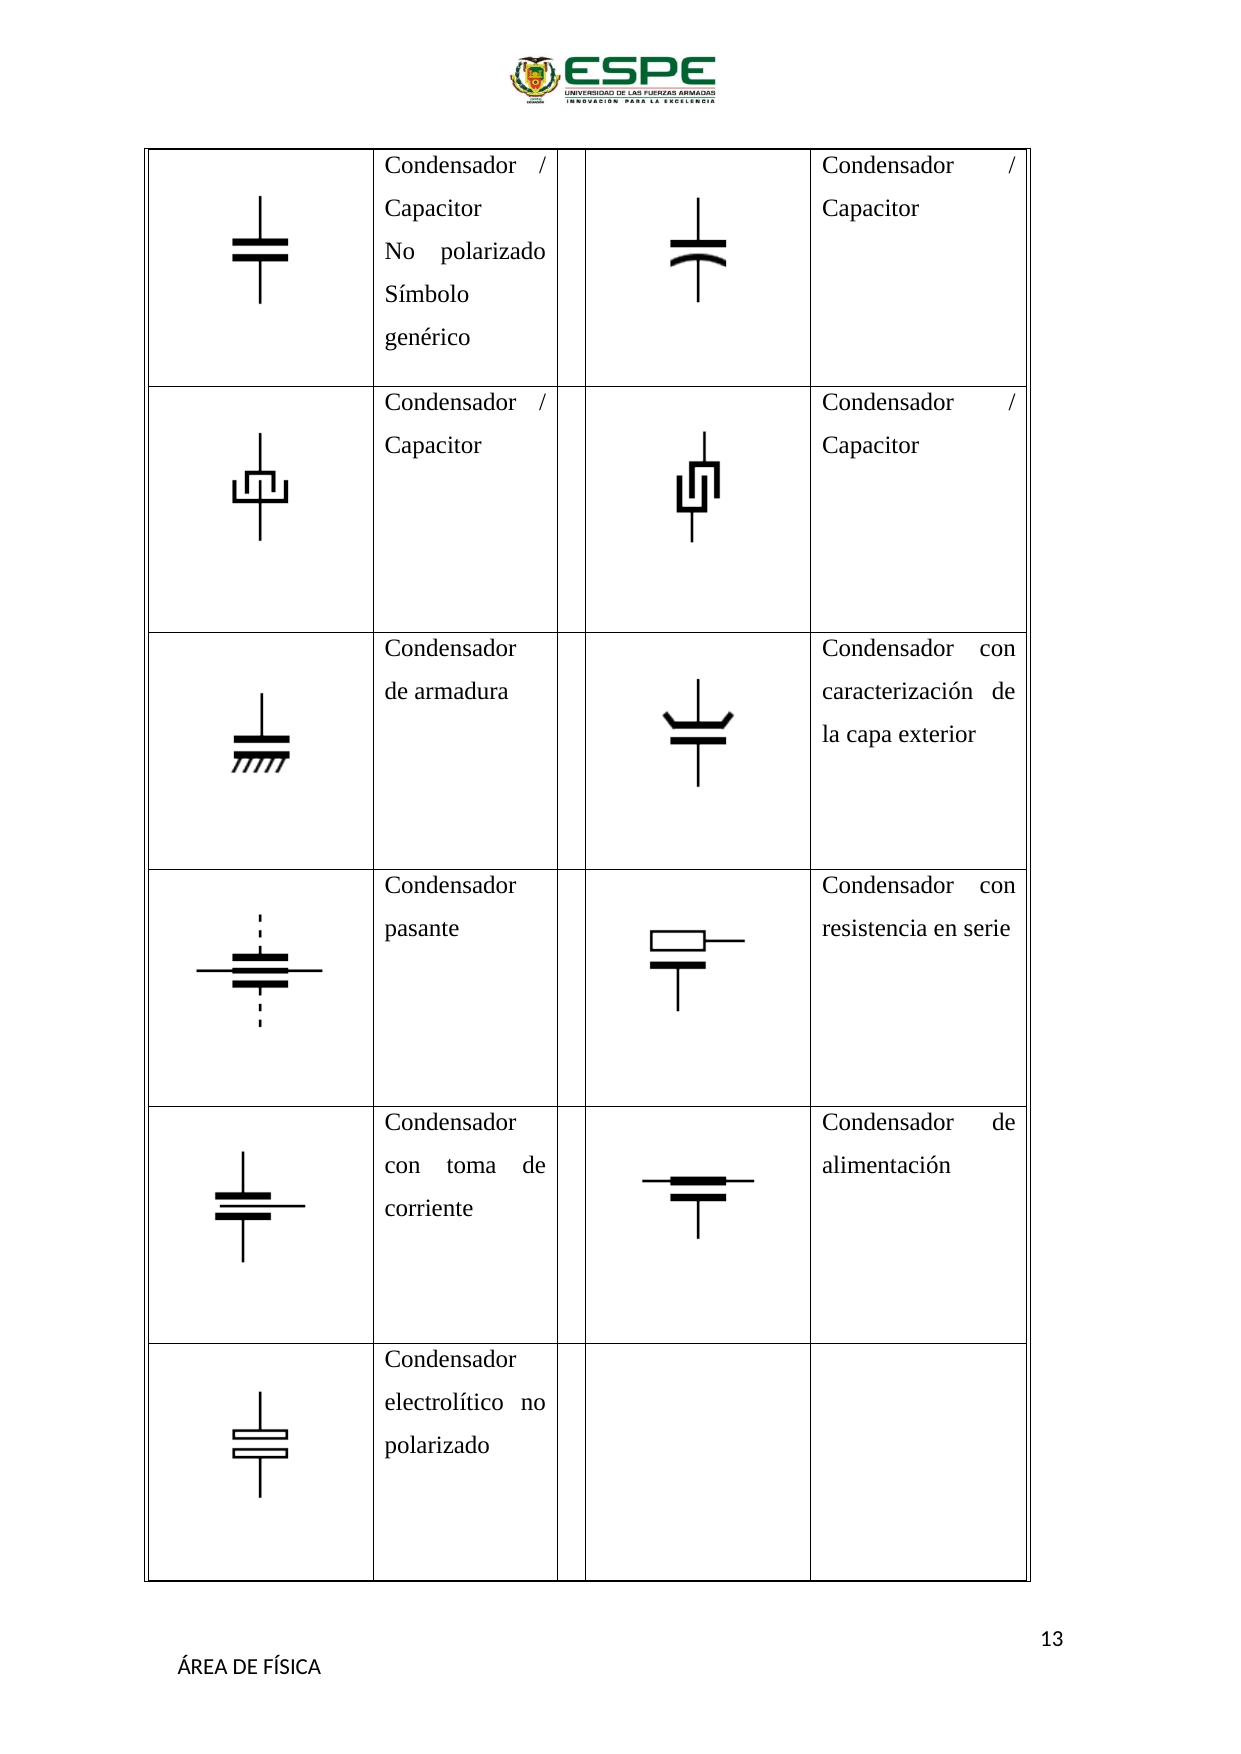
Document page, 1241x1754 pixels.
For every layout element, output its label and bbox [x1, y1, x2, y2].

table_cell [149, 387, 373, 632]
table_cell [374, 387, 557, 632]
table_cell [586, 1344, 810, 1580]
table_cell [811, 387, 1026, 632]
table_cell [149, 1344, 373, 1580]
picture [159, 149, 362, 353]
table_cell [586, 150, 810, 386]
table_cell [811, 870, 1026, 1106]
picture [159, 1343, 362, 1547]
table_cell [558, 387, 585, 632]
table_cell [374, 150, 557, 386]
picture [159, 869, 362, 1073]
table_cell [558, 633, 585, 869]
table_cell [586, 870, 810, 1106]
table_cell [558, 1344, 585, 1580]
picture [159, 1106, 362, 1310]
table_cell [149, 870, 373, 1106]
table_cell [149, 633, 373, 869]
picture [597, 632, 800, 836]
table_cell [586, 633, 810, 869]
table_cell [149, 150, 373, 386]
picture [597, 1106, 800, 1310]
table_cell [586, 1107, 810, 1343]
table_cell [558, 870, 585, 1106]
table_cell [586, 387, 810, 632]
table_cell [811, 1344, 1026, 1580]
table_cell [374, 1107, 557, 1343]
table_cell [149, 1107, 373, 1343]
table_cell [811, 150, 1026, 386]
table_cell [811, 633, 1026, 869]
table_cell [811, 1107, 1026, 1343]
picture [159, 386, 362, 590]
picture [597, 869, 800, 1073]
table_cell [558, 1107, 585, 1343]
picture [159, 632, 362, 836]
picture [505, 48, 717, 108]
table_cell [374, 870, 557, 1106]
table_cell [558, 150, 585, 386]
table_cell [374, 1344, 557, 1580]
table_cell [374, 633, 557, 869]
picture [597, 386, 800, 590]
picture [597, 149, 800, 353]
